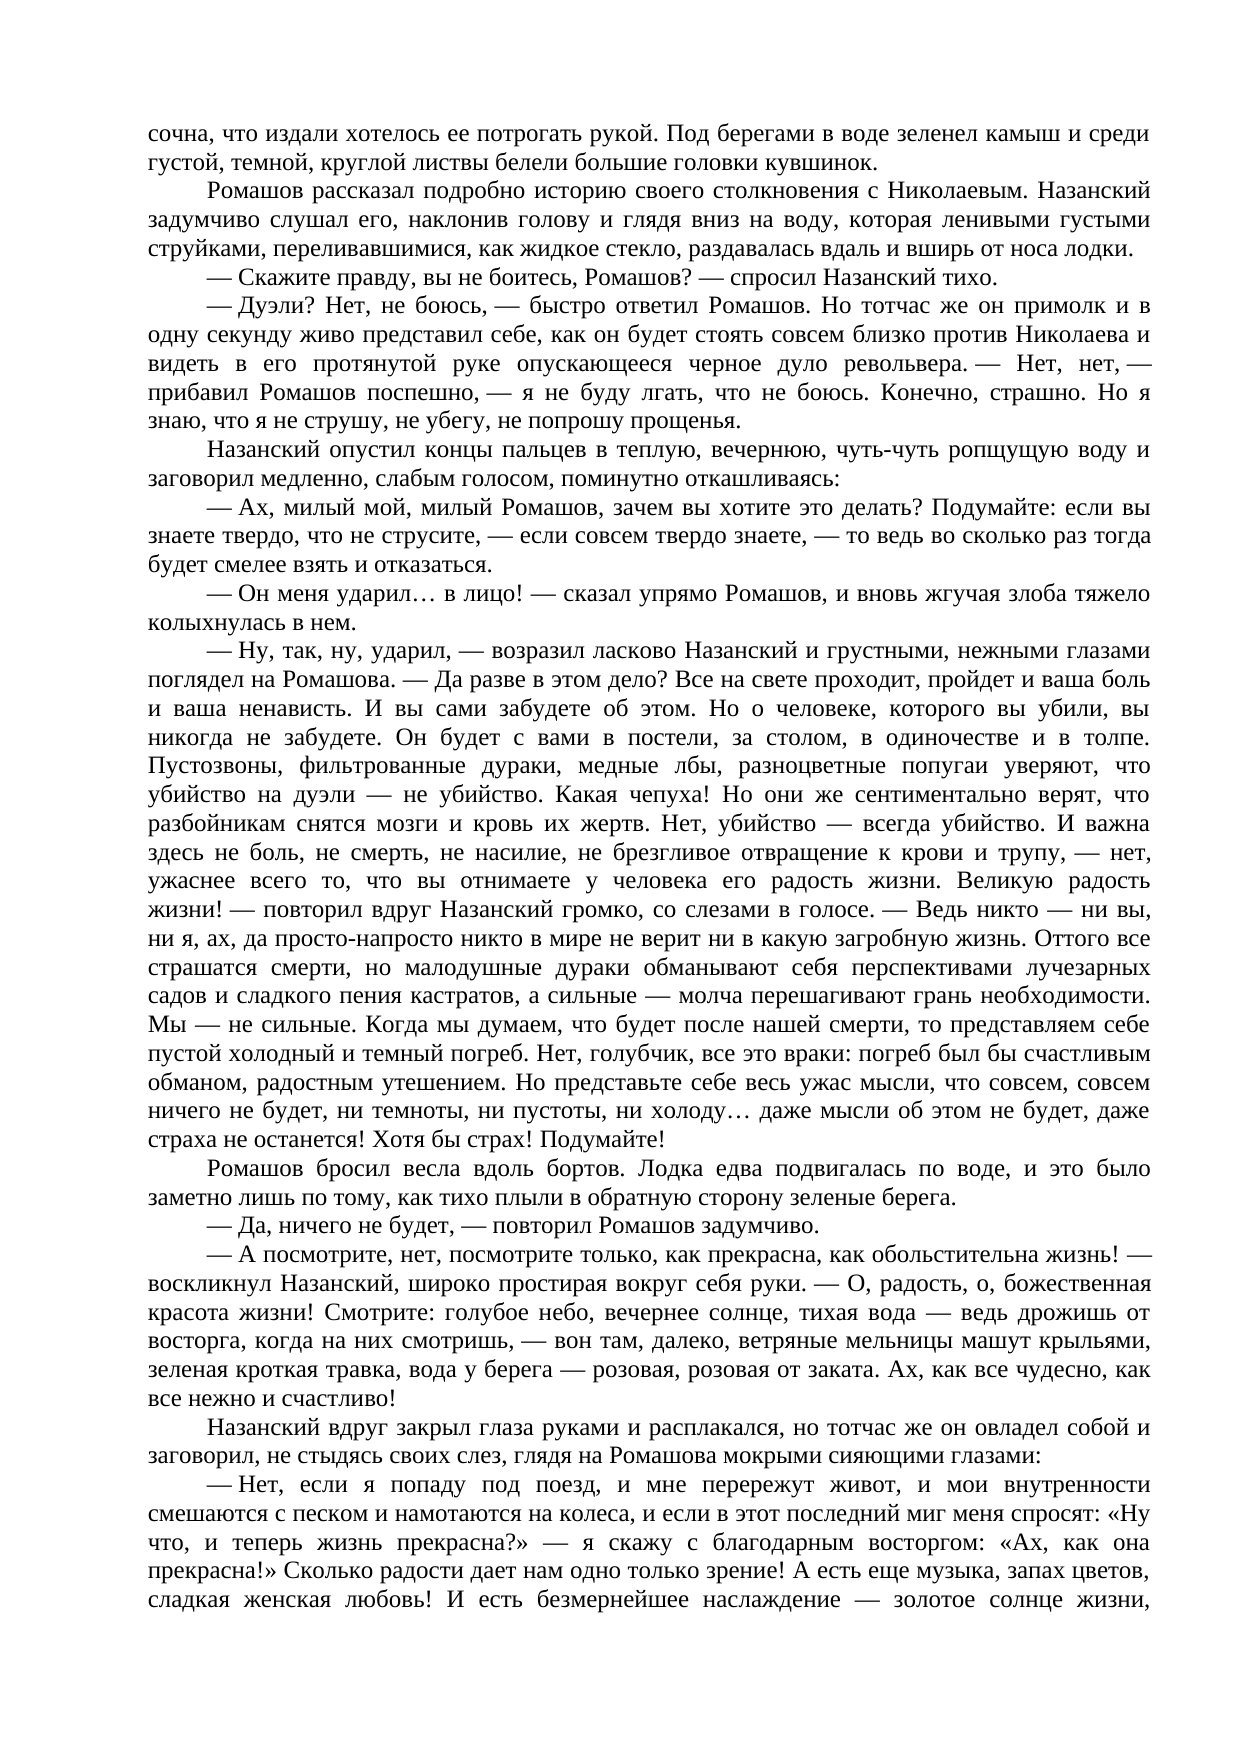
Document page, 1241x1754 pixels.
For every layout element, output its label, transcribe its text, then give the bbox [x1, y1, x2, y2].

text Назанский опустил концы пальцев в теплую, вечернюю, чуть-чуть ропщущую воду и заговорил медленно, слабым голосом, поминутно откашливаясь: [148, 434, 1152, 492]
text Ромашов бросил весла вдоль бортов. Лодка едва подвигалась по воде, и это было заметно лишь по тому, как тихо плыли в обратную сторону зеленые берега. [148, 1153, 1152, 1211]
text — Ах, милый мой, милый Ромашов, зачем вы хотите это делать? Подумайте: если вы знаете твердо, что не струсите, — если совсем твердо знаете, — то ведь во сколько раз тогда будет смелее взять и отказаться. [148, 492, 1152, 578]
text — Дуэли? Нет, не боюсь, — быстро ответил Ромашов. Но тотчас же он примолк и в одну секунду живо представил себе, как он будет стоять совсем близко против Николаева и видеть в его протянутой руке опускающееся черное дуло револьвера. — Нет, нет, — прибавил Ромашов поспешно, — я не буду лгать, что не боюсь. Конечно, страшно. Но я знаю, что я не струшу, не убегу, не попрошу прощенья. [148, 291, 1152, 434]
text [148, 118, 1152, 176]
text — Скажите правду, вы не боитесь, Ромашов? — спросил Назанский тихо. [148, 262, 1152, 291]
text — Да, ничего не будет, — повторил Ромашов задумчиво. [148, 1211, 1152, 1239]
text — Он меня ударил… в лицо! — сказал упрямо Ромашов, и вновь жгучая злоба тяжело колыхнулась в нем. [148, 578, 1152, 636]
text — А посмотрите, нет, посмотрите только, как прекрасна, как обольстительна жизнь! — воскликнул Назанский, широко простирая вокруг себя руки. — О, радость, о, божественная красота жизни! Смотрите: голубое небо, вечернее солнце, тихая вода — ведь дрожишь от восторга, когда на них смотришь, — вон там, далеко, ветряные мельницы машут крыльями, зеленая кроткая травка, вода у берега — розовая, розовая от заката. Ах, как все чудесно, как все нежно и счастливо! [148, 1239, 1152, 1412]
text Назанский вдруг закрыл глаза руками и расплакался, но тотчас же он овладел собой и заговорил, не стыдясь своих слез, глядя на Ромашова мокрыми сияющими глазами: [148, 1412, 1152, 1469]
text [148, 1469, 1152, 1613]
text Ромашов рассказал подробно историю своего столкновения с Николаевым. Назанский задумчиво слушал его, наклонив голову и глядя вниз на воду, которая ленивыми густыми струйками, переливавшимися, как жидкое стекло, раздавалась вдаль и вширь от носа лодки. [148, 176, 1152, 262]
text — Ну, так, ну, ударил, — возразил ласково Назанский и грустными, нежными глазами поглядел на Ромашова. — Да разве в этом дело? Все на свете проходит, пройдет и ваша боль и ваша ненависть. И вы сами забудете об этом. Но о человеке, которого вы убили, вы никогда не забудете. Он будет с вами в постели, за столом, в одиночестве и в толпе. Пустозвоны, фильтрованные дураки, медные лбы, разноцветные попугаи уверяют, что убийство на дуэли — не убийство. Какая чепуха! Но они же сентиментально верят, что разбойникам снятся мозги и кровь их жертв. Нет, убийство — всегда убийство. И важна здесь не боль, не смерть, не насилие, не брезгливое отвращение к крови и трупу, — нет, ужаснее всего то, что вы отнимаете у человека его радость жизни. Великую радость жизни! — повторил вдруг Назанский громко, со слезами в голосе. — Ведь никто — ни вы, ни я, ах, да просто-напросто никто в мире не верит ни в какую загробную жизнь. Оттого все страшатся смерти, но малодушные дураки обманывают себя перспективами лучезарных садов и сладкого пения кастратов, а сильные — молча перешагивают грань необходимости. Мы — не сильные. Когда мы думаем, что будет после нашей смерти, то представляем себе пустой холодный и темный погреб. Нет, голубчик, все это враки: погреб был бы счастливым обманом, радостным утешением. Но представьте себе весь ужас мысли, что совсем, совсем ничего не будет, ни темноты, ни пустоты, ни холоду… даже мысли об этом не будет, даже страха не останется! Хотя бы страх! Подумайте! [148, 636, 1152, 1153]
